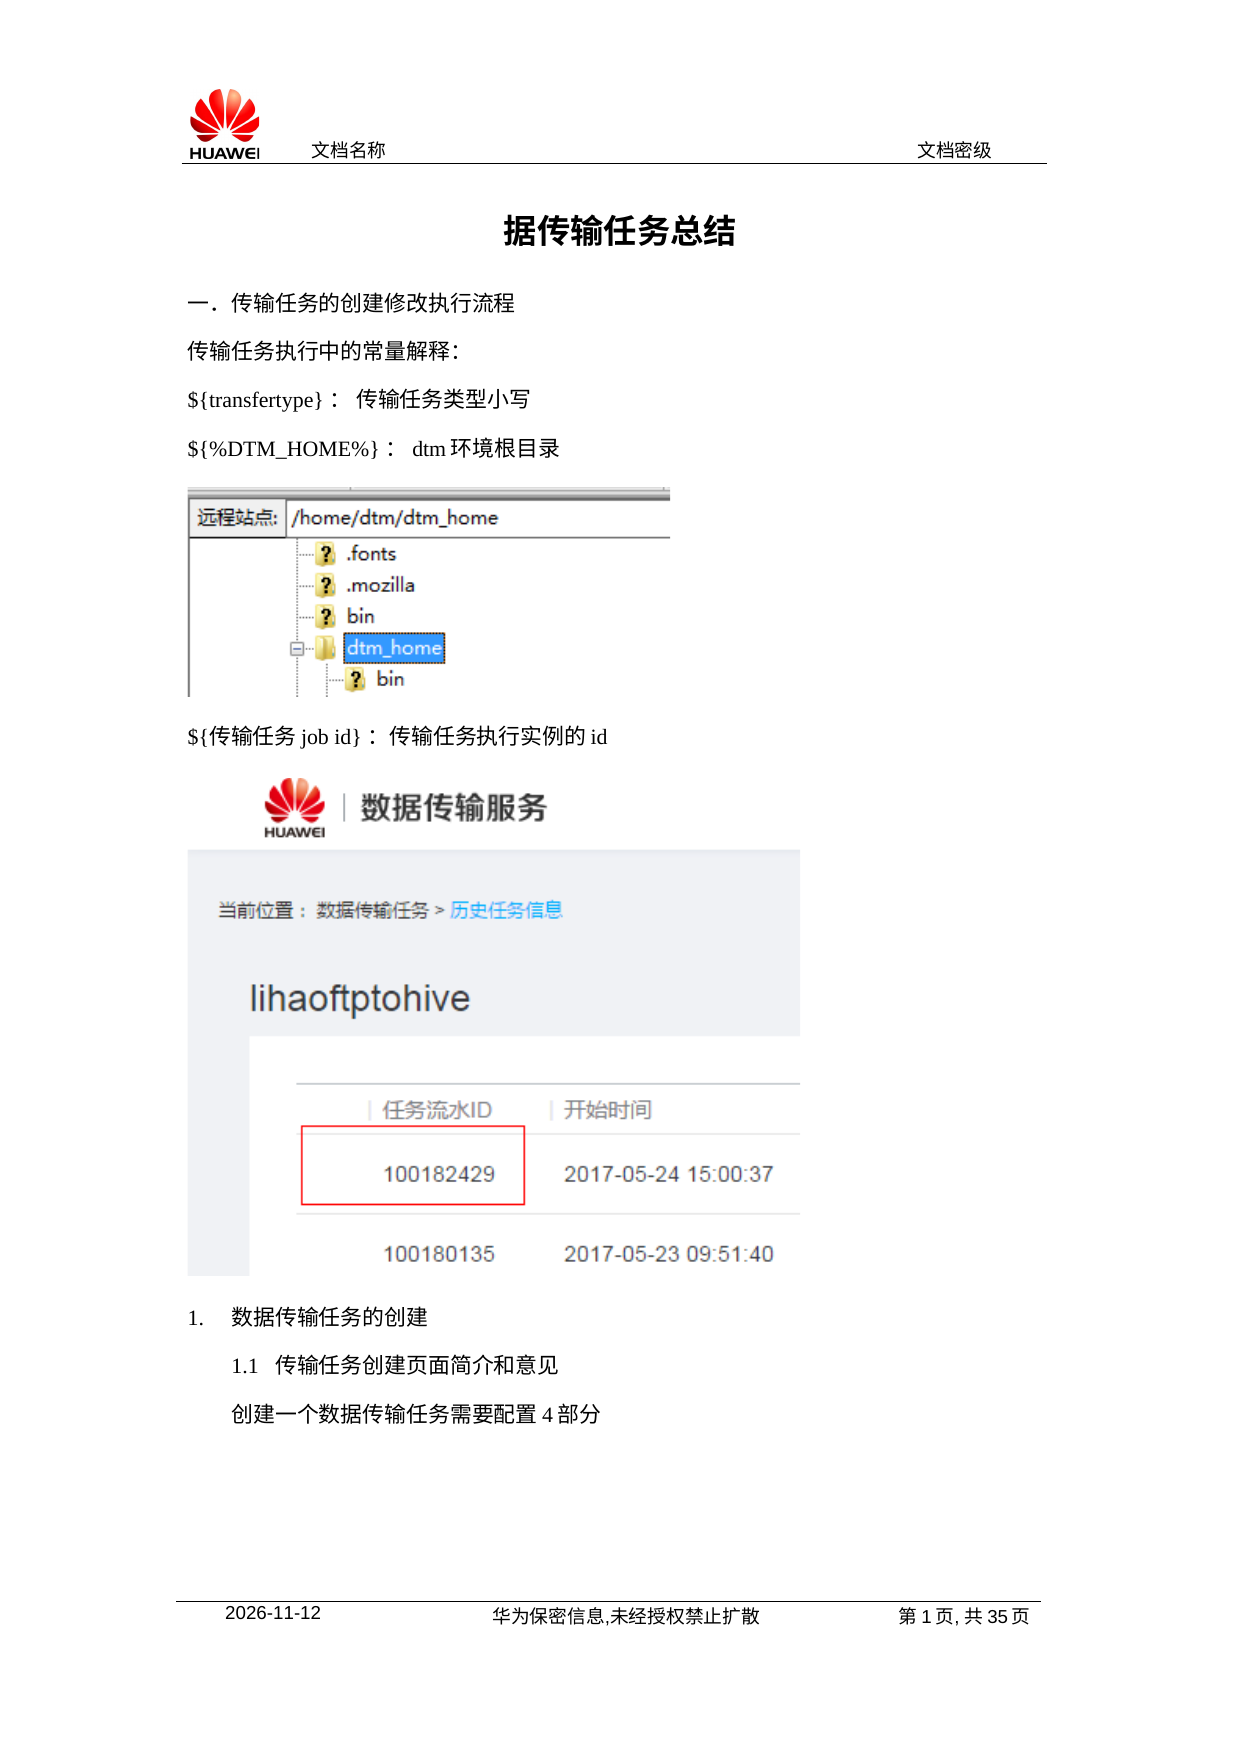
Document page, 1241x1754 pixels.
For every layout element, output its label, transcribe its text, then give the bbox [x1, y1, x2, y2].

picture [187, 778, 800, 1276]
text ${%DTM_HOME%} ： dtm环境根目录 [187, 430, 1053, 463]
list 创建一个数据传输任务需要配置4部分 [231, 1396, 1053, 1429]
list 传输任务创建页面简介和意见 [231, 1348, 1053, 1381]
picture [190, 89, 260, 159]
picture [187, 487, 671, 697]
text 一．传输任务的创建修改执行流程 [187, 285, 1053, 318]
text ${transfertype} ： 传输任务类型小写 [187, 382, 1053, 414]
text ${传输任务job id} ：传输任务执行实例的id [187, 719, 1053, 751]
text 传输任务执行中的常量解释： [187, 334, 1053, 366]
list 数据传输任务的创建 [187, 1300, 1053, 1332]
text 据传输任务总结 [187, 196, 1053, 261]
